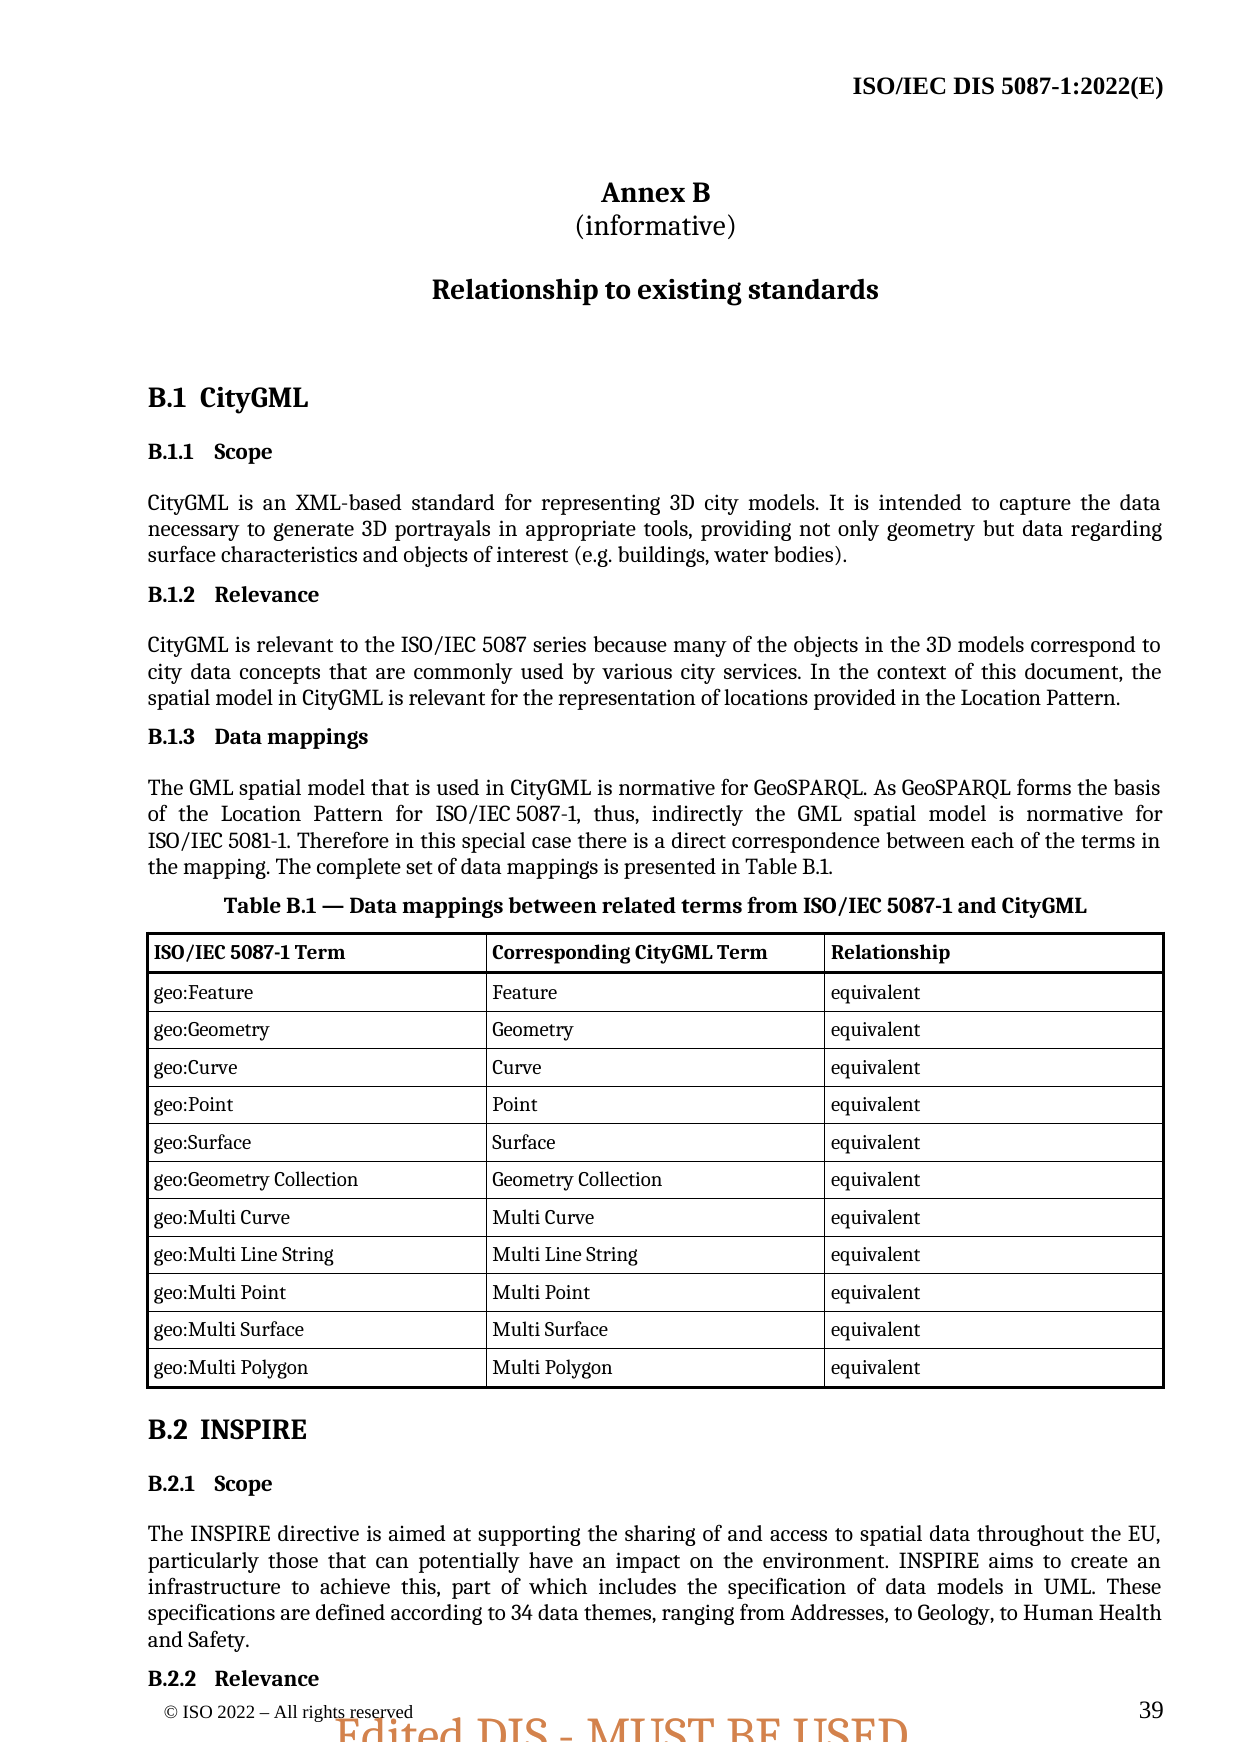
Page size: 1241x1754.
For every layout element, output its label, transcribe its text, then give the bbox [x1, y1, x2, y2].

table_cell geo:Feature [149, 974, 486, 1011]
table_cell equivalent [825, 1349, 1162, 1386]
text (informative) Relationship to existing standards [148, 177, 1163, 306]
text Scope [148, 438, 1163, 464]
text CityGML is an XML-based standard for representing 3D city models. It is intended to capture the data necessary to generate 3D portrayals in appropriate tools, providing not only geometry but data regarding surface characteristics and objects of interest (e.g. buildings, water bodies). [148, 489, 1163, 569]
table_cell Feature [487, 974, 824, 1011]
table_cell geo:Geometry [149, 1012, 486, 1048]
table_cell geo:Multi Line String [149, 1237, 486, 1273]
table_cell equivalent [825, 1312, 1162, 1348]
text Relevance [148, 581, 1163, 607]
table_cell equivalent [825, 1162, 1162, 1198]
table_cell geo:Multi Point [149, 1274, 486, 1311]
table_cell geo:Multi Surface [149, 1312, 486, 1348]
table_cell geo:Multi Polygon [149, 1349, 486, 1386]
table_header Relationship [825, 935, 1162, 971]
table_cell equivalent [825, 1087, 1162, 1123]
table_cell equivalent [825, 1237, 1162, 1273]
table_header Corresponding CityGML Term [487, 935, 824, 971]
table_cell Multi Point [487, 1274, 824, 1311]
text Scope [148, 1470, 1163, 1496]
table_cell equivalent [825, 1274, 1162, 1311]
text CityGML [148, 385, 1163, 413]
table_cell Point [487, 1087, 824, 1123]
table_cell equivalent [825, 1012, 1162, 1048]
text INSPIRE [148, 1417, 1163, 1445]
table_cell Multi Line String [487, 1237, 824, 1273]
table_cell equivalent [825, 974, 1162, 1011]
title Table B.1 — Data mappings between related terms from ISO/IEC 5087-1 and CityGML [148, 893, 1163, 919]
table_header ISO/IEC 5087-1 Term [149, 935, 486, 971]
table_cell Geometry Collection [487, 1162, 824, 1198]
text CityGML is relevant to the ISO/IEC 5087 series because many of the objects in the 3D models correspond to city data concepts that are commonly used by various city services. In the context of this document, the spatial model in CityGML is relevant for the representation of locations provided in the Location Pattern. [148, 632, 1163, 711]
table_cell geo:Curve [149, 1049, 486, 1086]
table_cell Geometry [487, 1012, 824, 1048]
table_cell Curve [487, 1049, 824, 1086]
table_cell geo:Geometry Collection [149, 1162, 486, 1198]
text The GML spatial model that is used in CityGML is normative for GeoSPARQL. As GeoSPARQL forms the basis of the Location Pattern for ISO/IEC 5087-1, thus, indirectly the GML spatial model is normative for ISO/IEC 5081-1. Therefore in this special case there is a direct correspondence between each of the terms in the mapping. The complete set of data mappings is presented in Table B.1. [148, 775, 1163, 880]
table_cell equivalent [825, 1199, 1162, 1236]
table_cell geo:Point [149, 1087, 486, 1123]
table_cell Surface [487, 1124, 824, 1161]
text Data mappings [148, 724, 1163, 750]
table_cell geo:Multi Curve [149, 1199, 486, 1236]
table_cell Multi Curve [487, 1199, 824, 1236]
text Relevance [148, 1665, 1163, 1691]
table_cell Multi Polygon [487, 1349, 824, 1386]
table_cell equivalent [825, 1124, 1162, 1161]
table_cell equivalent [825, 1049, 1162, 1086]
text The INSPIRE directive is aimed at supporting the sharing of and access to spatial data throughout the EU, particularly those that can potentially have an impact on the environment. INSPIRE aims to create an infrastructure to achieve this, part of which includes the specification of data models in UML. These specifications are defined according to 34 data themes, ranging from Addresses, to Geology, to Human Health and Safety. [148, 1521, 1163, 1653]
table_cell Multi Surface [487, 1312, 824, 1348]
table_cell geo:Surface [149, 1124, 486, 1161]
